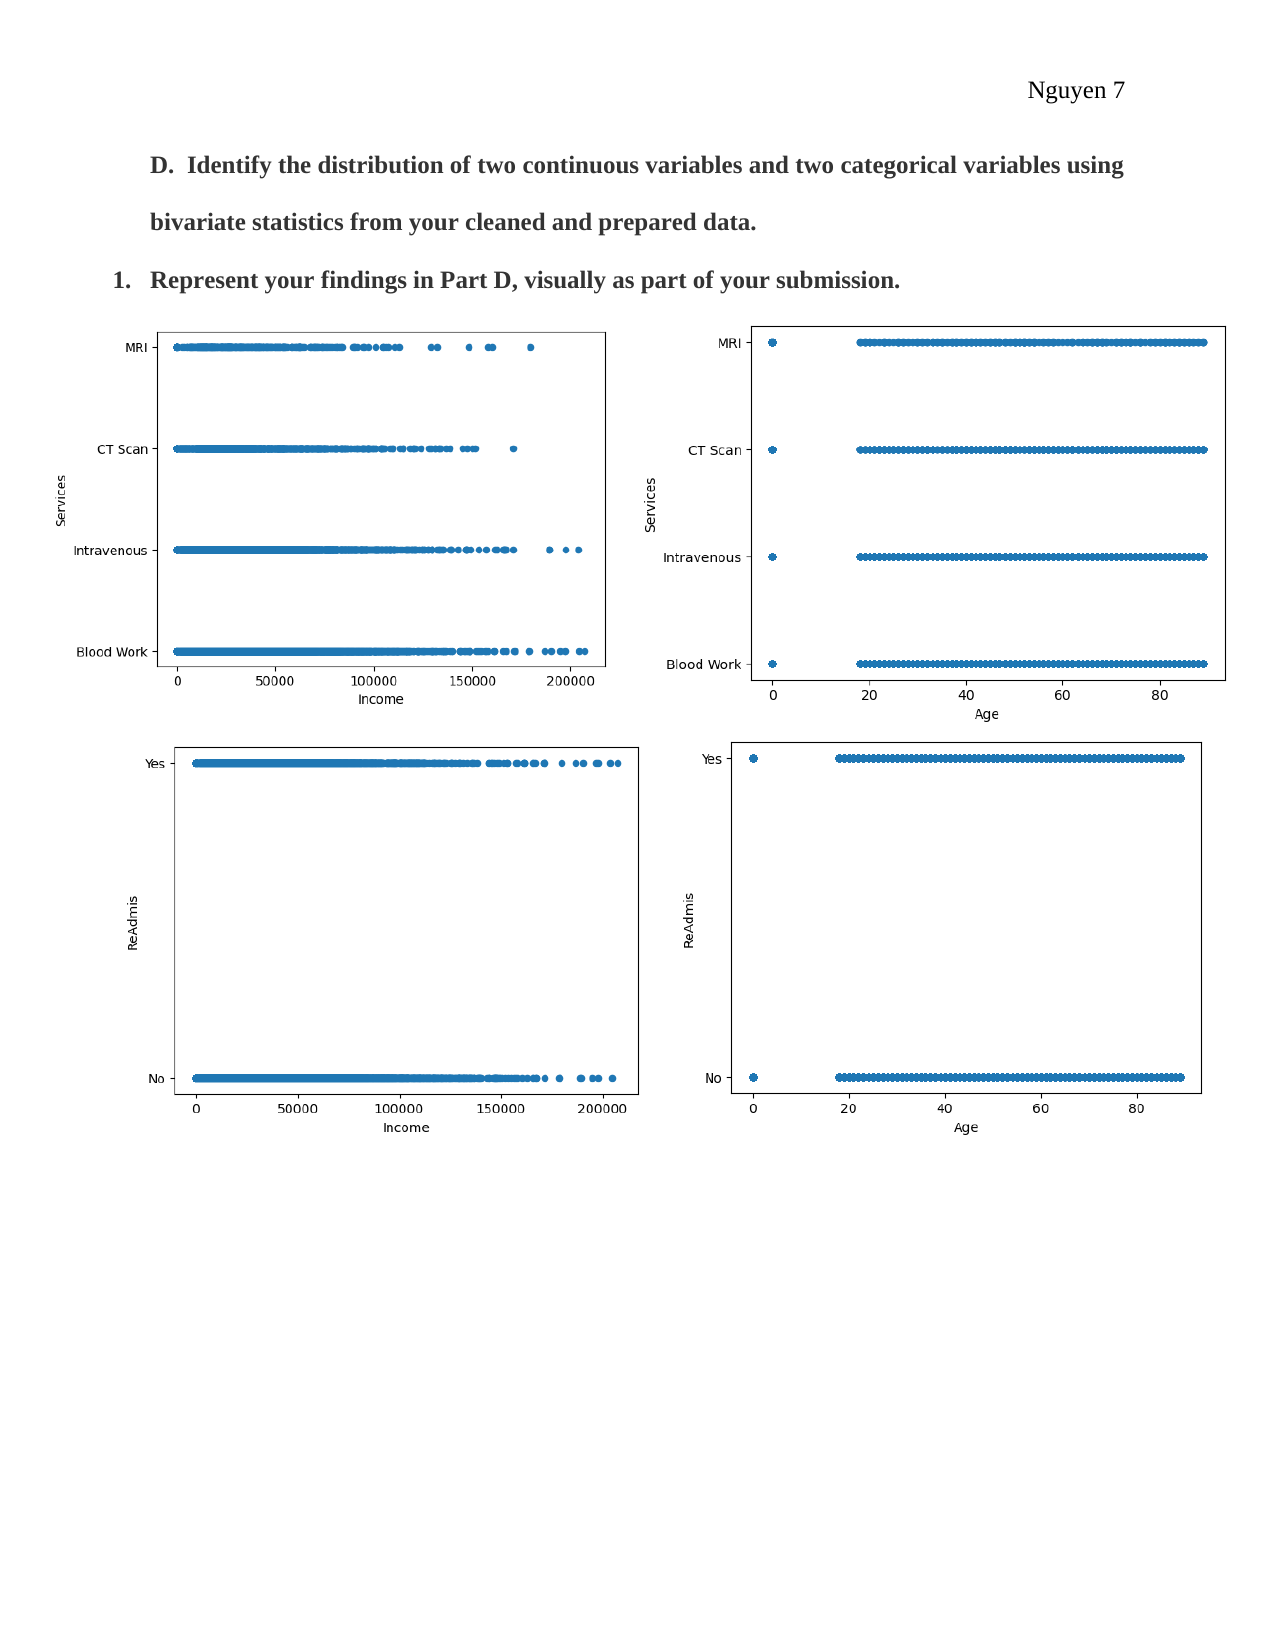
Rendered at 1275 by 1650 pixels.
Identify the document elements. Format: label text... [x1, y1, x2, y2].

picture [634, 317, 1233, 730]
picture [46, 323, 613, 714]
text D. Identify the distribution of two continuous variables and two categorical variables using bivariate statistics from your cleaned and prepared data. [150, 150, 1125, 236]
picture [117, 739, 647, 1143]
picture [673, 733, 1210, 1143]
list Represent your findings in Part D, visually as part of your submission. [112, 265, 1125, 294]
